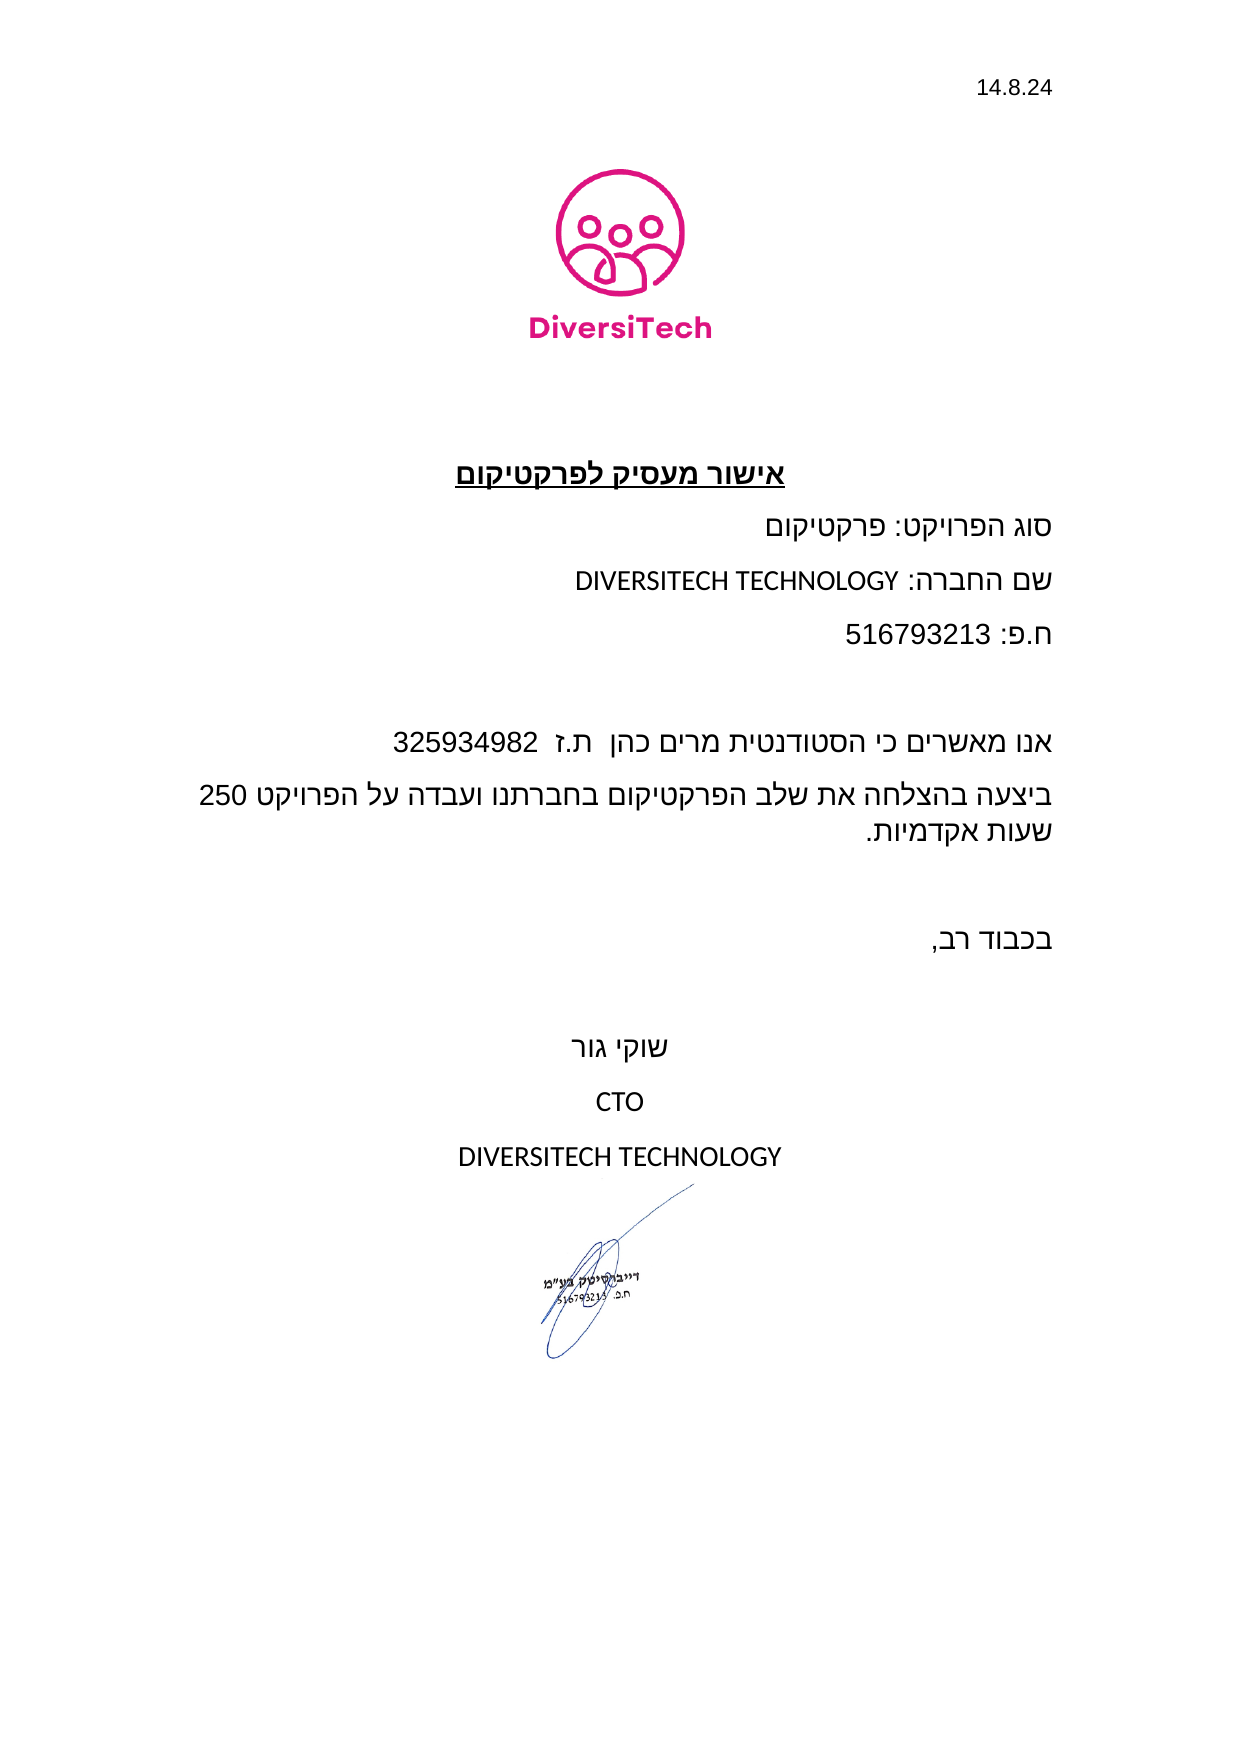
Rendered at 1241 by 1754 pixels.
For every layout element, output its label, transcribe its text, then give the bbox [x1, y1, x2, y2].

text אנו מאשרים כי הסטודנטית מרים כהן ת.ז 325934982 [187, 725, 1053, 759]
picture [436, 150, 804, 353]
text שם החברה: DIVERSITECH TECHNOLOGY [187, 562, 1053, 598]
text ח.פ: 516793213 [187, 617, 1053, 651]
text בכבוד רב, [187, 922, 1053, 956]
text שוקי גור [187, 1030, 1053, 1064]
text ביצעה בהצלחה את שלב הפרקטיקום בחברתנו ועבדה על הפרויקט 250 שעות אקדמיות. [187, 778, 1053, 848]
text CTO [187, 1083, 1053, 1118]
text סוג הפרויקט: פרקטיקום [187, 509, 1053, 543]
text אישור מעסיק לפרקטיקום [187, 457, 1053, 490]
text DIVERSITECH TECHNOLOGY [187, 1138, 1053, 1174]
